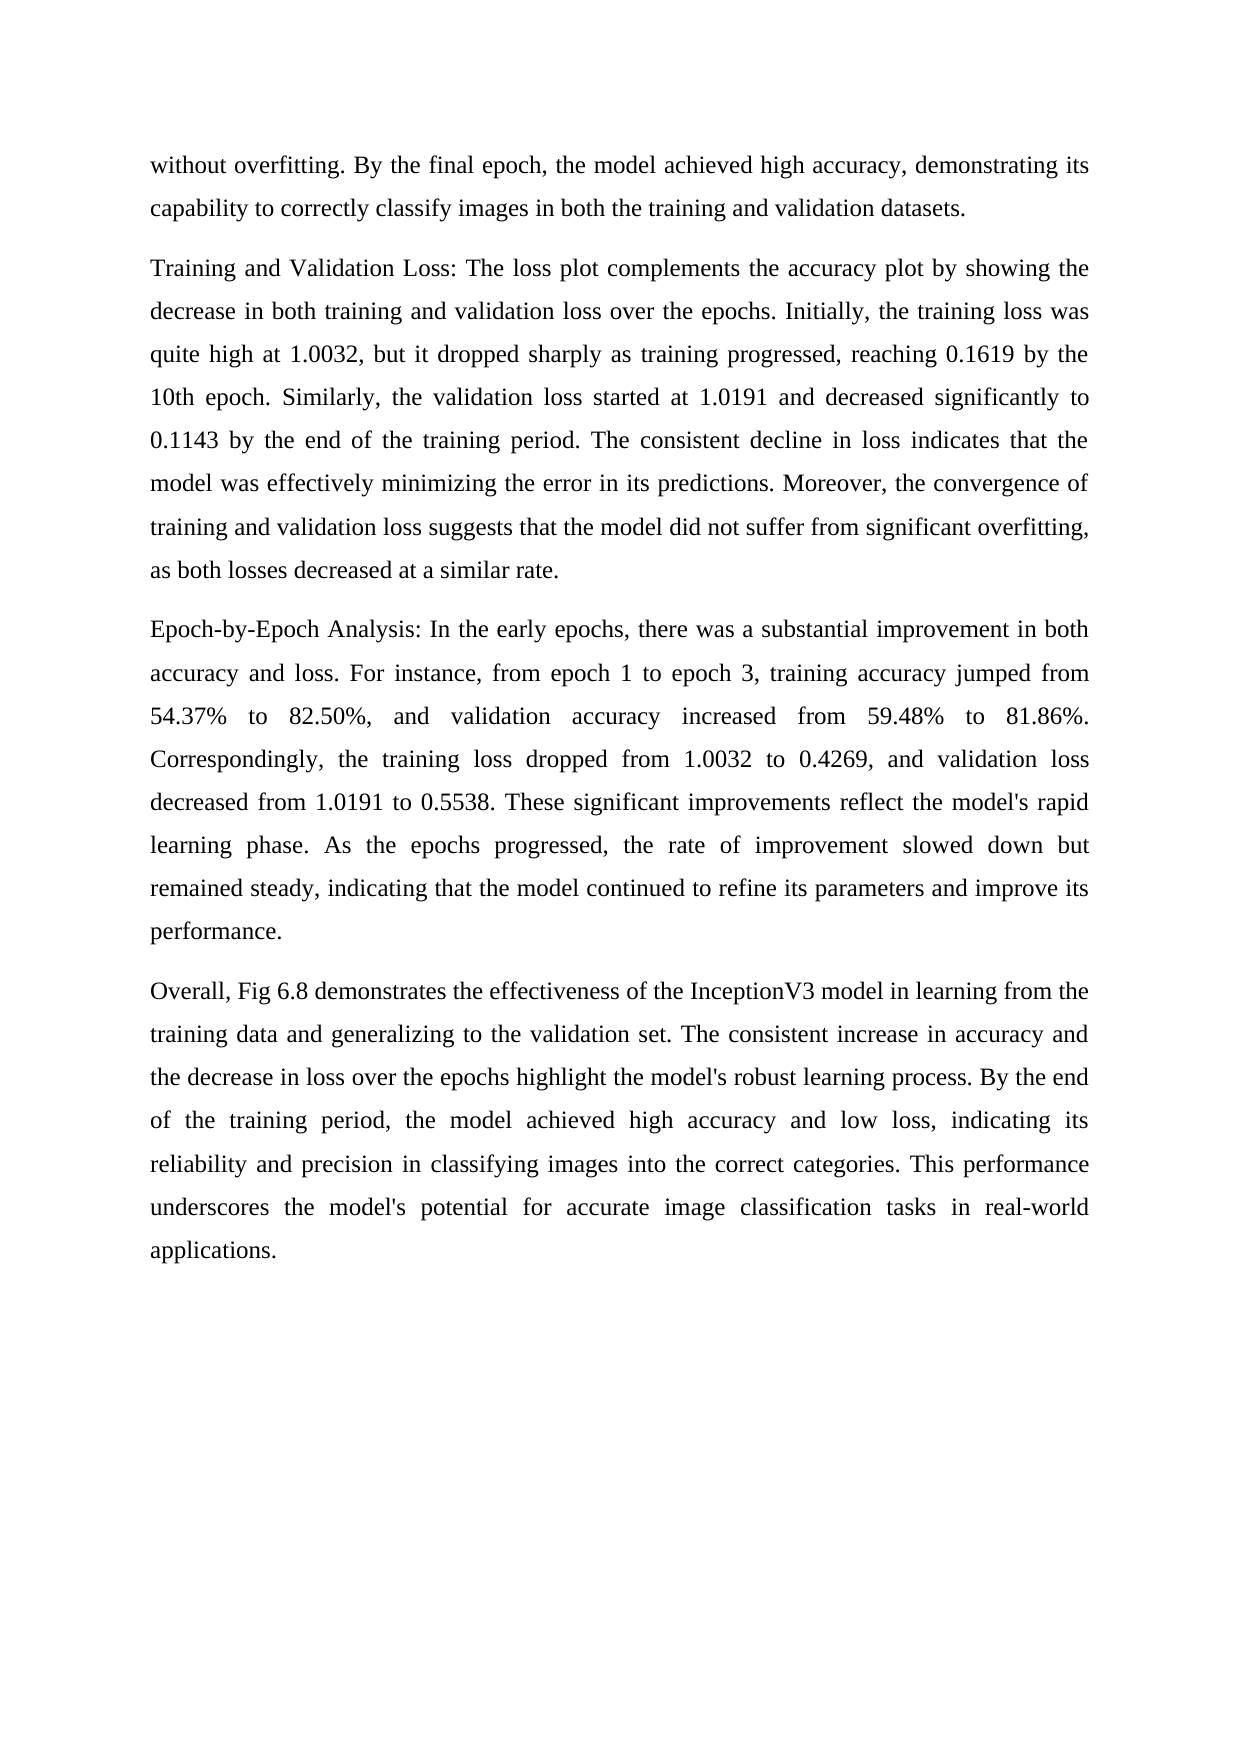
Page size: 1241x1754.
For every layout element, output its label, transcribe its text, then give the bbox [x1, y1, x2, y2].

text Epoch-by-Epoch Analysis: In the early epochs, there was a substantial improvement in both accuracy and loss. For instance, from epoch 1 to epoch 3, training accuracy jumped from 54.37% to 82.50%, and validation accuracy increased from 59.48% to 81.86%. Correspondingly, the training loss dropped from 1.0032 to 0.4269, and validation loss decreased from 1.0191 to 0.5538. These significant improvements reflect the model's rapid learning phase. As the epochs progressed, the rate of improvement slowed down but remained steady, indicating that the model continued to refine its parameters and improve its performance. [150, 614, 1090, 945]
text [150, 150, 1090, 222]
text Overall, Fig 6.8 demonstrates the effectiveness of the InceptionV3 model in learning from the training data and generalizing to the validation set. The consistent increase in accuracy and the decrease in loss over the epochs highlight the model's robust learning process. By the end of the training period, the model achieved high accuracy and low loss, indicating its reliability and precision in classifying images into the correct categories. This performance underscores the model's potential for accurate image classification tasks in real-world applications. [150, 976, 1090, 1264]
text Training and Validation Loss: The loss plot complements the accuracy plot by showing the decrease in both training and validation loss over the epochs. Initially, the training loss was quite high at 1.0032, but it dropped sharply as training progressed, reaching 0.1619 by the 10th epoch. Similarly, the validation loss started at 1.0191 and decreased significantly to 0.1143 by the end of the training period. The consistent decline in loss indicates that the model was effectively minimizing the error in its predictions. Moreover, the convergence of training and validation loss suggests that the model did not suffer from significant overfitting, as both losses decreased at a similar rate. [150, 253, 1090, 583]
